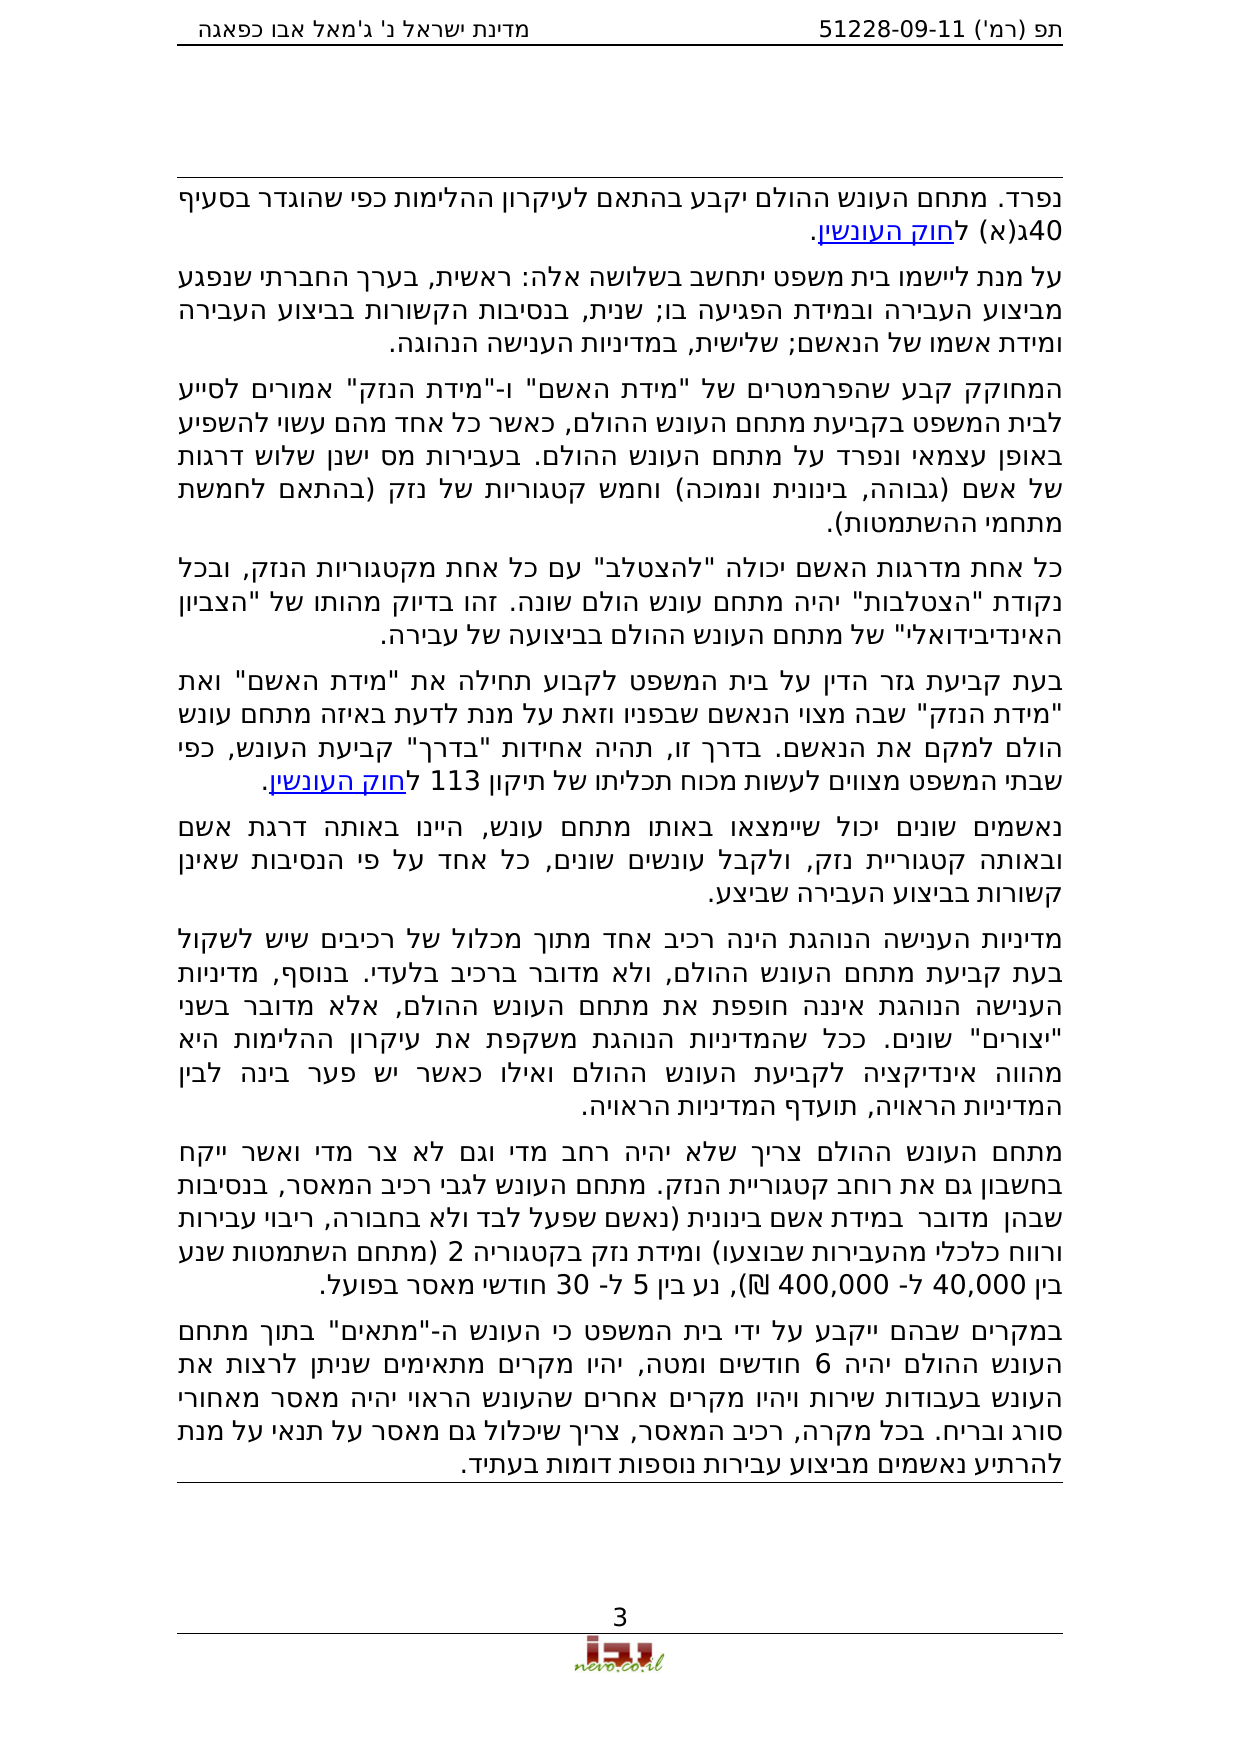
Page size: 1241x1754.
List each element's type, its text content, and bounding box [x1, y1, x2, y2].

text במקרים שבהם ייקבע על ידי בית המשפט כי העונש ה-"מתאים" בתוך מתחם העונש ההולם יהיה 6 חודשים ומטה, יהיו מקרים מתאימים שניתן לרצות את העונש בעבודות שירות ויהיו מקרים אחרים שהעונש הראוי יהיה מאסר מאחורי סורג ובריח. בכל מקרה, רכיב המאסר, צריך שיכלול גם מאסר על תנאי על מנת להרתיע נאשמים מביצוע עבירות נוספות דומות בעתיד. [177, 1311, 1063, 1482]
text על מנת ליישמו בית משפט יתחשב בשלושה אלה: ראשית, בערך החברתי שנפגע מביצוע העבירה ובמידת הפגיעה בו; שנית, בנסיבות הקשורות בביצוע העבירה ומידת אשמו של הנאשם; שלישית, במדיניות הענישה הנהוגה. [177, 256, 1063, 359]
text בעת קביעת גזר הדין על בית המשפט לקבוע תחילה את "מידת האשם" ואת "מידת הנזק" שבה מצוי הנאשם שבפניו וזאת על מנת לדעת באיזה מתחם עונש הולם למקם את הנאשם. בדרך זו, תהיה אחידות "בדרך" קביעת העונש, כפי שבתי המשפט מצווים לעשות מכוח תכליתו של תיקון 113 לחוק העונשין. [177, 661, 1063, 797]
text מתחם העונש ההולם צריך שלא יהיה רחב מדי וגם לא צר מדי ואשר ייקח בחשבון גם את רוחב קטגוריית הנזק. מתחם העונש לגבי רכיב המאסר, בנסיבות שבהן מדובר במידת אשם בינונית (נאשם שפעל לבד ולא בחבורה, ריבוי עבירות ורווח כלכלי מהעבירות שבוצעו) ומידת נזק בקטגוריה 2 (מתחם השתמטות שנע בין 40,000 ל- 400,000 ₪), נע בין 5 ל- 30 חודשי מאסר בפועל. [177, 1131, 1063, 1301]
picture [574, 1635, 666, 1673]
text מדיניות הענישה הנוהגת הינה רכיב אחד מתוך מכלול של רכיבים שיש לשקול בעת קביעת מתחם העונש ההולם, ולא מדובר ברכיב בלעדי. בנוסף, מדיניות הענישה הנוהגת איננה חופפת את מתחם העונש ההולם, אלא מדובר בשני "יצורים" שונים. ככל שהמדיניות הנוהגת משקפת את עיקרון ההלימות היא מהווה אינדיקציה לקביעת העונש ההולם ואילו כאשר יש פער בינה לבין המדיניות הראויה, תועדף המדיניות הראויה. [177, 919, 1063, 1122]
text המחוקק קבע שהפרמטרים של "מידת האשם" ו-"מידת הנזק" אמורים לסייע לבית המשפט בקביעת מתחם העונש ההולם, כאשר כל אחד מהם עשוי להשפיע באופן עצמאי ונפרד על מתחם העונש ההולם. בעבירות מס ישנן שלוש דרגות של אשם (גבוהה, בינונית ונמוכה) וחמש קטגוריות של נזק (בהתאם לחמשת מתחמי ההשתמטות). [177, 369, 1063, 539]
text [177, 178, 1063, 247]
text כל אחת מדרגות האשם יכולה "להצטלב" עם כל אחת מקטגוריות הנזק, ובכל נקודת "הצטלבות" יהיה מתחם עונש הולם שונה. זהו בדיוק מהותו של "הצביון האינדיבידואלי" של מתחם העונש ההולם בביצועה של עבירה. [177, 548, 1063, 651]
text נאשמים שונים יכול שיימצאו באותו מתחם עונש, היינו באותה דרגת אשם ובאותה קטגוריית נזק, ולקבל עונשים שונים, כל אחד על פי הנסיבות שאינן קשורות בביצוע העבירה שביצע. [177, 806, 1063, 909]
